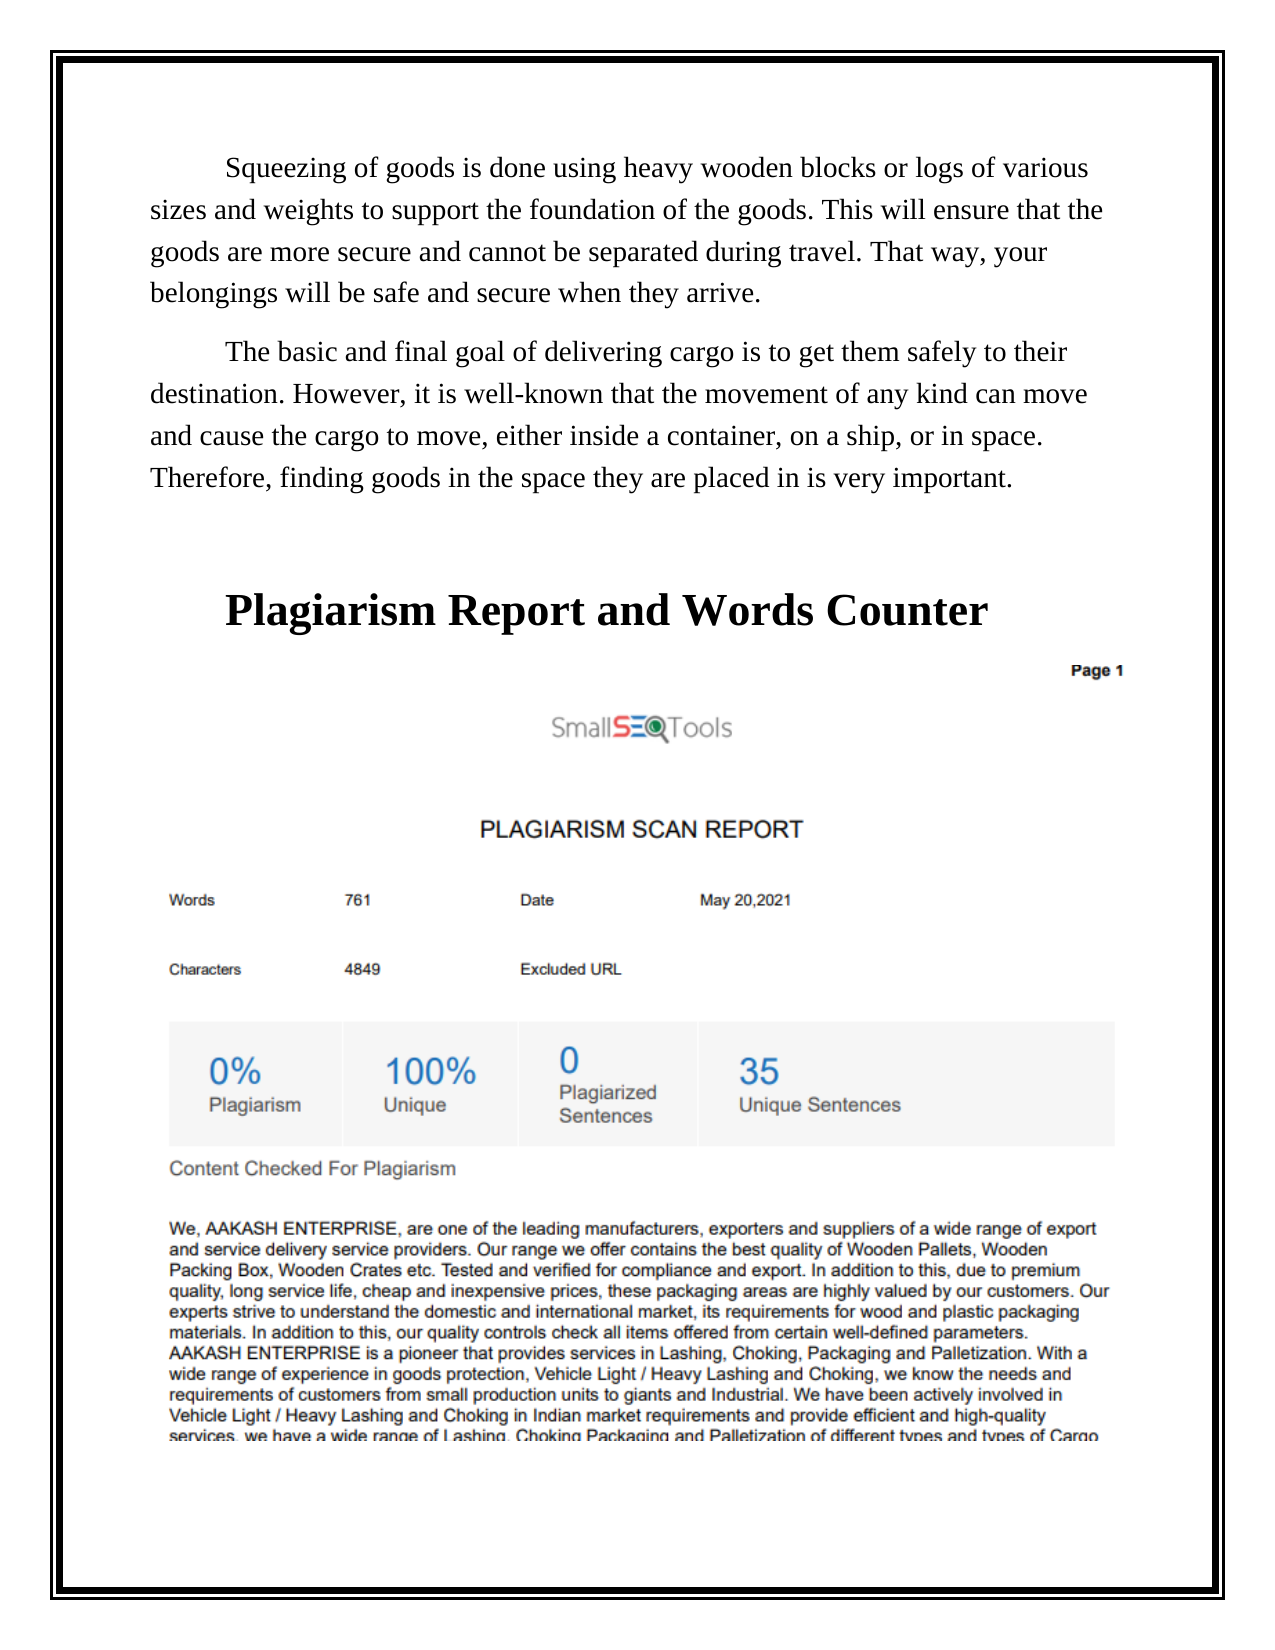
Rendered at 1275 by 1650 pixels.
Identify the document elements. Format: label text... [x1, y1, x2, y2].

text Squeezing of goods is done using heavy wooden blocks or logs of various sizes and weights to support the foundation of the goods. This will ensure that the goods are more secure and cannot be separated during travel. That way, your belongings will be safe and secure when they arrive. [150, 150, 1125, 309]
picture [150, 665, 1125, 1441]
text Plagiarism Report and Words Counter [150, 583, 1125, 636]
text The basic and final goal of delivering cargo is to get them safely to their destination. However, it is well-known that the movement of any kind can move and cause the cargo to move, either inside a container, on a ship, or in space. Therefore, finding goods in the space they are placed in is very important. [150, 334, 1125, 493]
